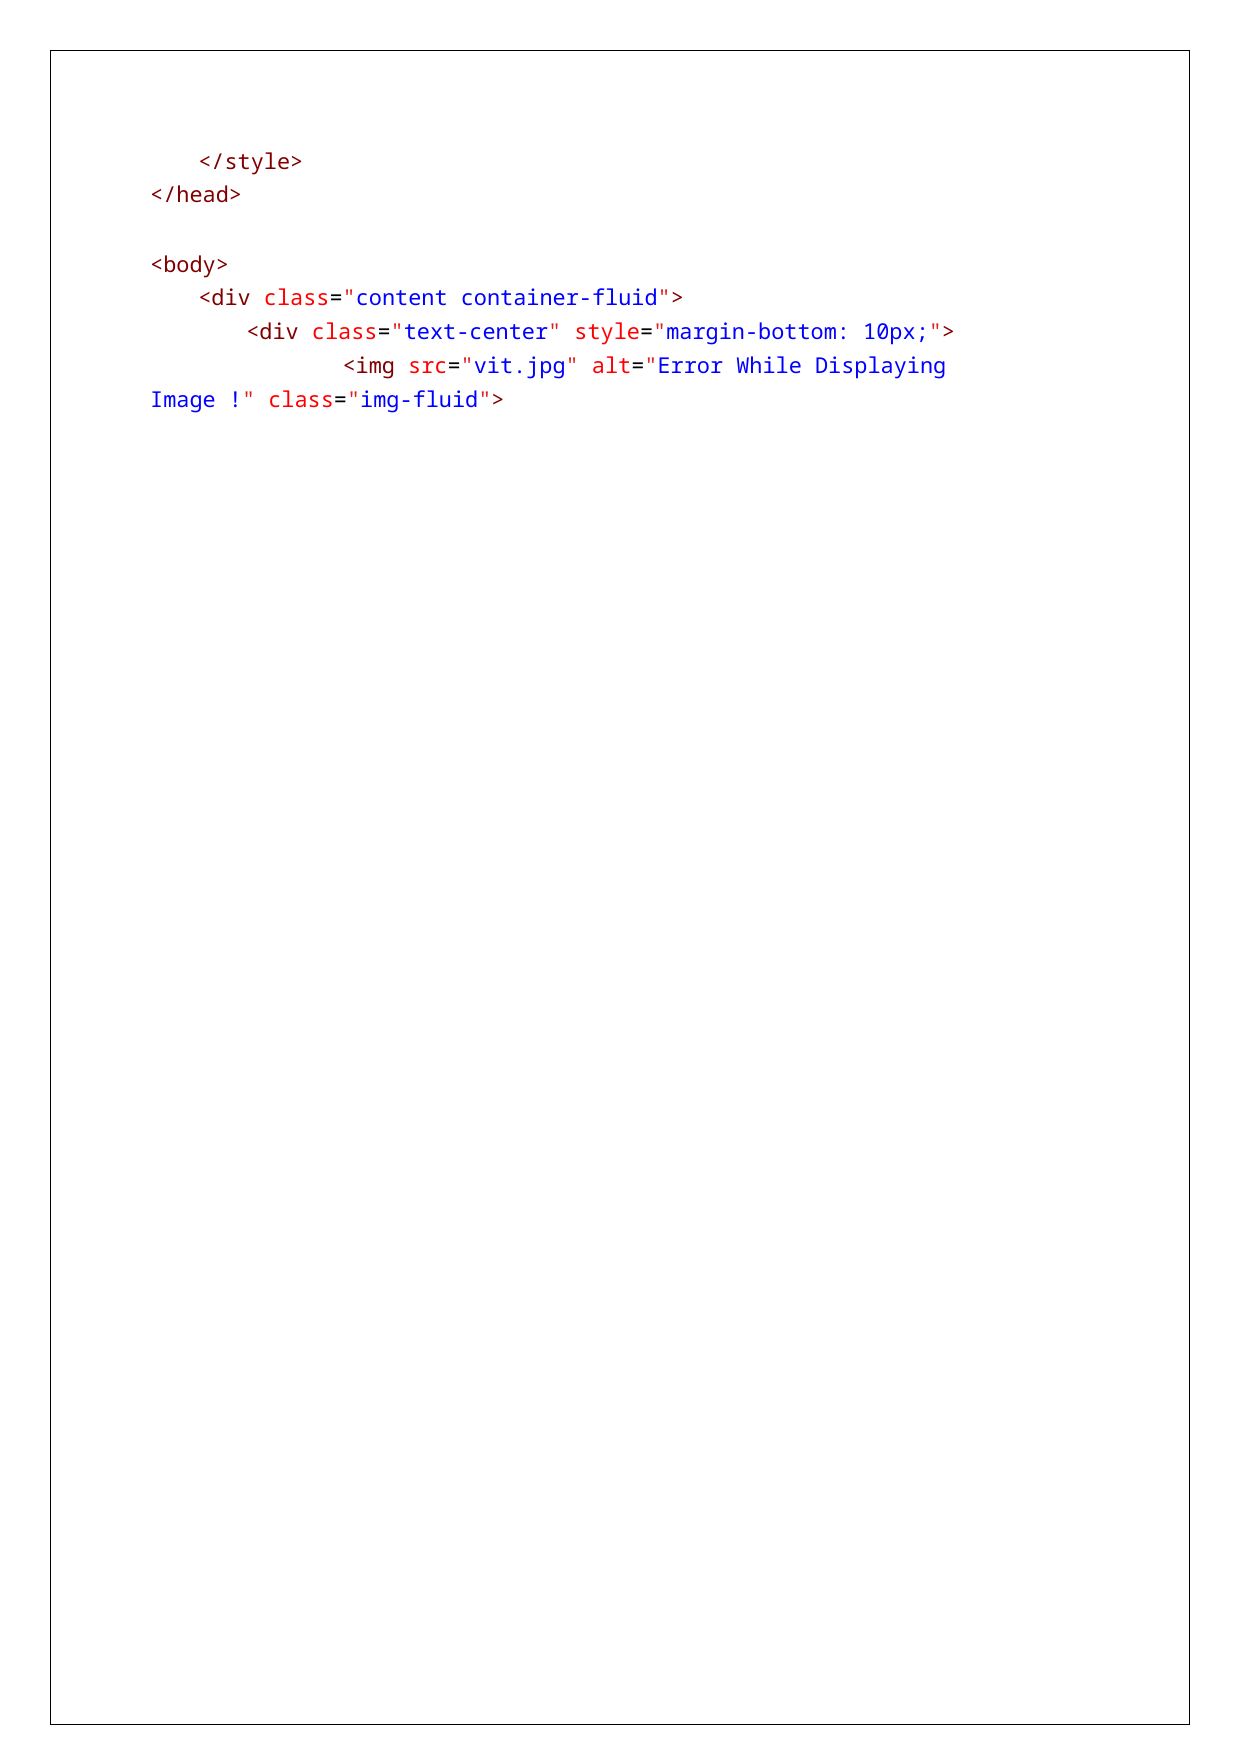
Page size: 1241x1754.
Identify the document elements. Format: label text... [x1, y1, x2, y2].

text <div class="text-center" style="margin-bottom: 10px;"> [246, 316, 1134, 346]
text <body> [150, 248, 1134, 278]
text </head> [150, 179, 1134, 209]
text <div class="content container-fluid"> [198, 282, 1134, 312]
text </style> [198, 146, 1134, 176]
text <img src="vit.jpg" alt="Error While Displaying Image !" class="img-fluid"> [150, 350, 1004, 414]
